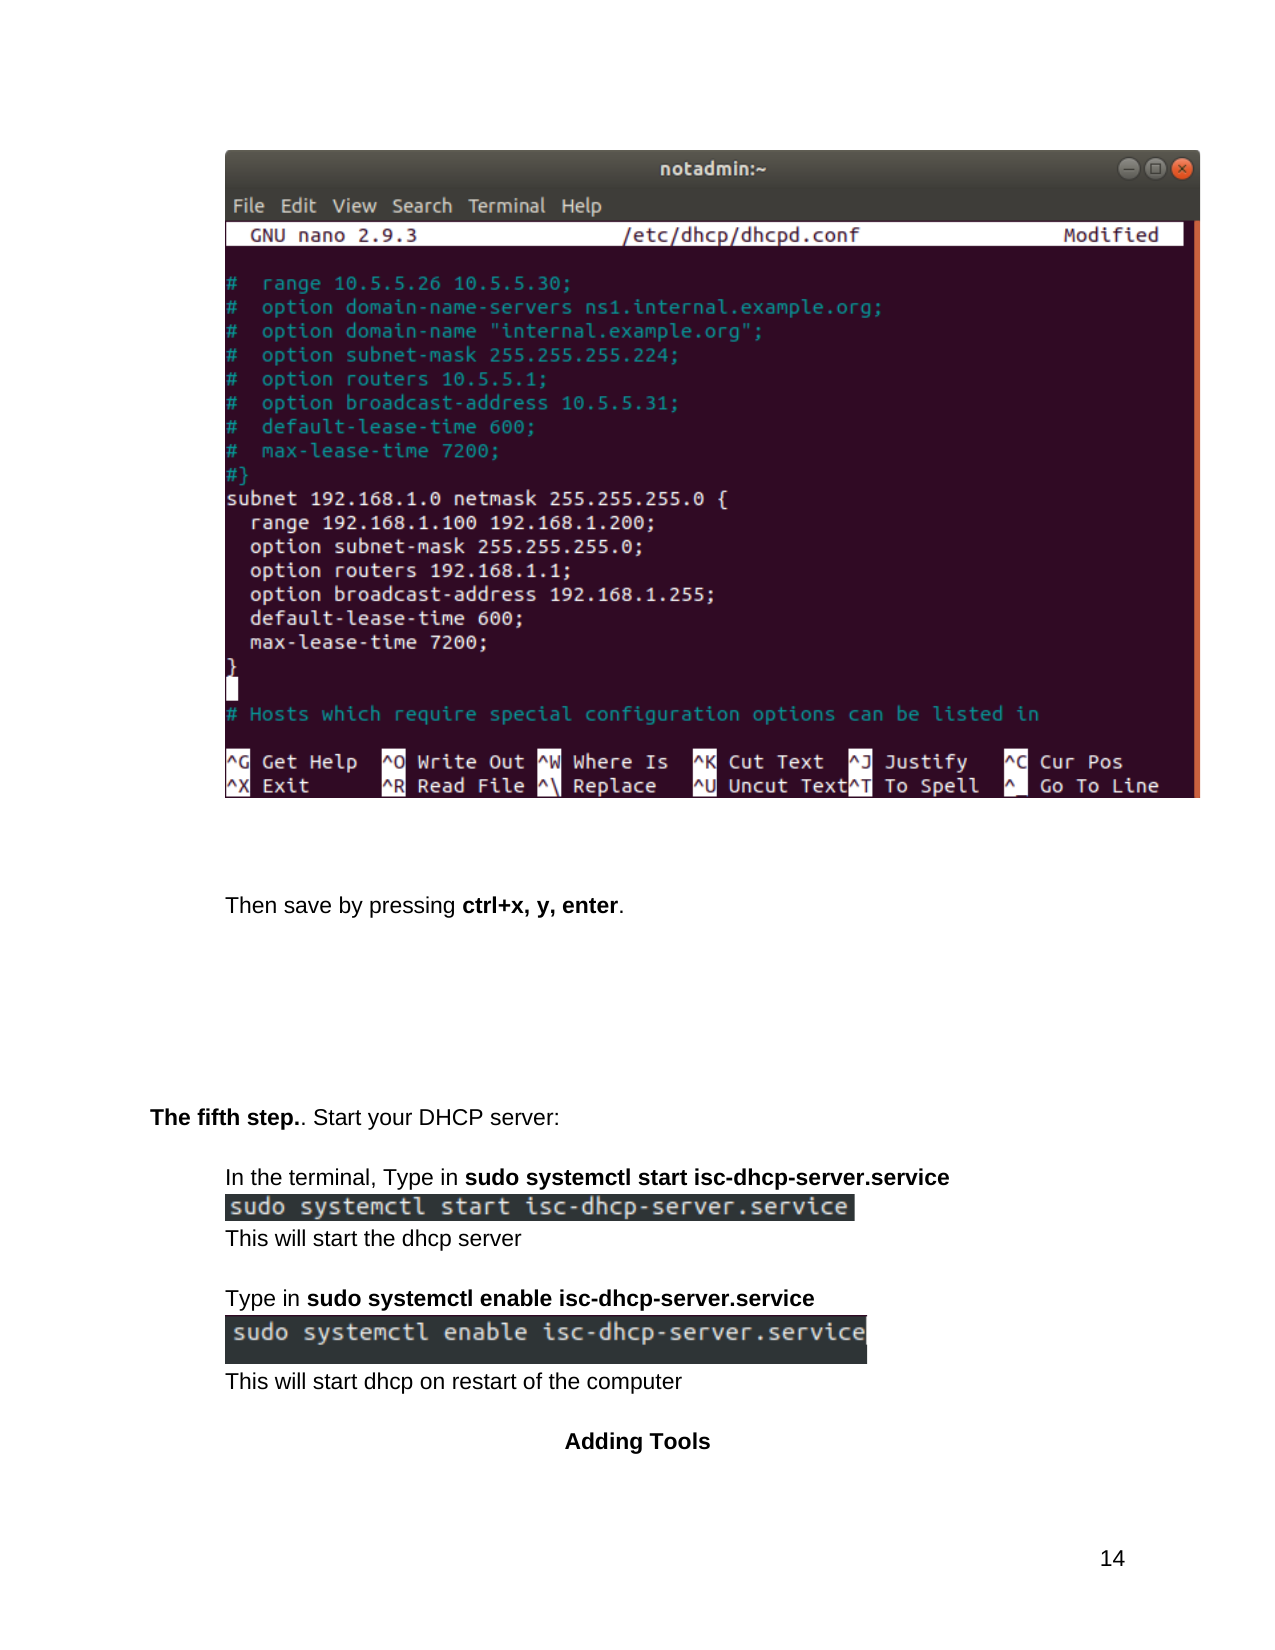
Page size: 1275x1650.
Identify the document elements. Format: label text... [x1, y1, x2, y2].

text This will start the dhcp server [225, 1225, 1125, 1251]
text In the terminal, Type in sudo systemctl start isc-dhcp-server.service [150, 1164, 1125, 1191]
text Then save by pressing ctrl+x, y, enter. [225, 892, 1125, 919]
picture [225, 150, 1200, 798]
text Type in sudo systemctl enable isc-dhcp-server.service [225, 1285, 1125, 1312]
picture [225, 1194, 855, 1221]
picture [225, 1315, 868, 1364]
text This will start dhcp on restart of the computer [225, 1368, 1125, 1394]
text The fifth step.. Start your DHCP server: [150, 1104, 1125, 1130]
text Adding Tools [150, 1428, 1125, 1454]
